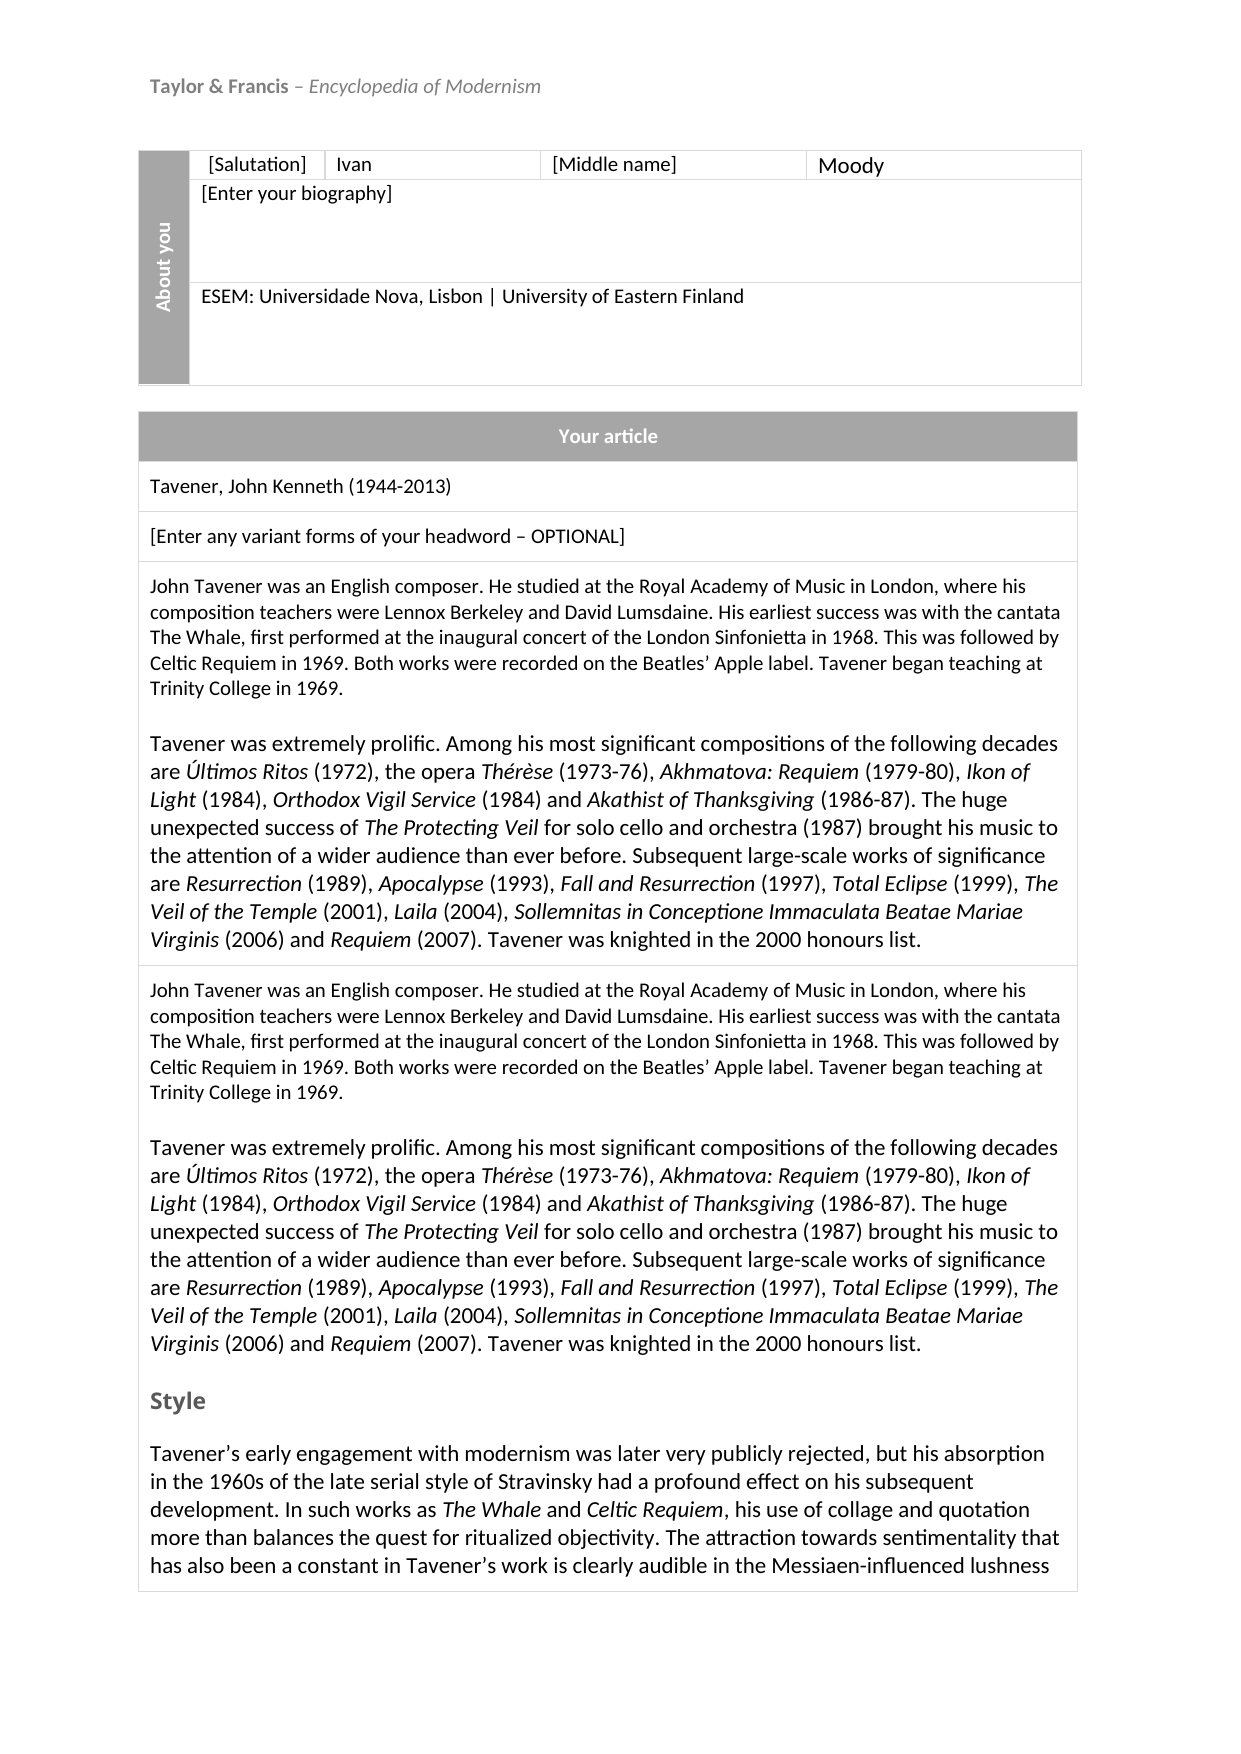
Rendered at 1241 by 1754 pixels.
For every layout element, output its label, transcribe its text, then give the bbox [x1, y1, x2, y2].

table_header Moody [807, 151, 1081, 179]
table_header About you [139, 151, 189, 384]
table_header Your article [139, 412, 1077, 461]
